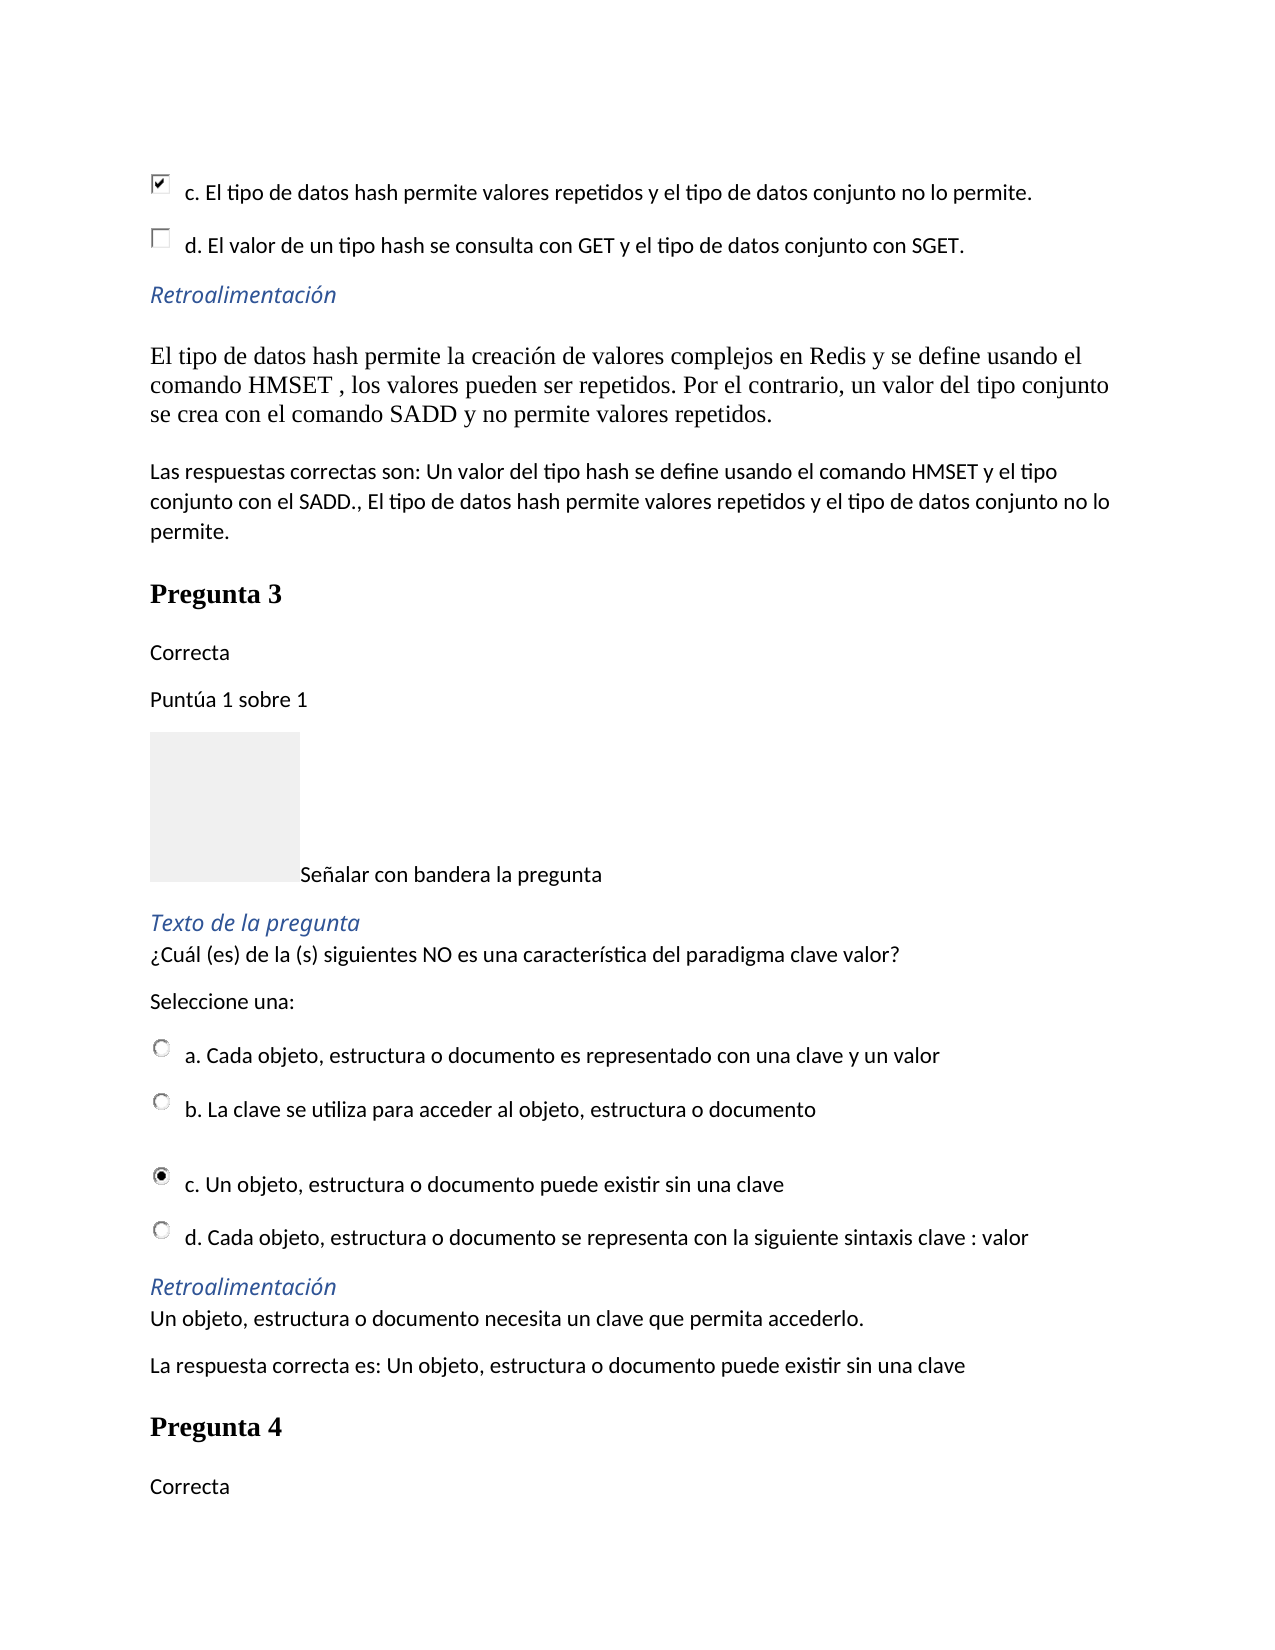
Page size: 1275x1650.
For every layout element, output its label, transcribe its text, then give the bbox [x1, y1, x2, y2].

text c. El tipo de datos hash permite valores repetidos y el tipo de datos conjunto no lo permite. [150, 150, 1125, 206]
text Señalar con bandera la pregunta [150, 732, 1125, 888]
subtitle Retroalimentación [150, 1270, 1125, 1302]
subtitle Pregunta 4 [150, 1410, 1125, 1443]
text El tipo de datos hash permite la creación de valores complejos en Redis y se define usando el comando HMSET , los valores pueden ser repetidos. Por el contrario, un valor del tipo conjunto se crea con el comando SADD y no permite valores repetidos. [150, 341, 1125, 428]
subtitle Pregunta 3 [150, 577, 1125, 609]
text d. Cada objeto, estructura o documento se representa con la siguiente sintaxis clave : valor [150, 1217, 1125, 1252]
text a. Cada objeto, estructura o documento es representado con una clave y un valor [150, 1034, 1125, 1069]
text La respuesta correcta es: Un objeto, estructura o documento puede existir sin una clave [150, 1351, 1125, 1379]
text Correcta [150, 638, 1125, 666]
subtitle Texto de la pregunta [150, 907, 1125, 938]
text b. La clave se utiliza para acceder al objeto, estructura o documento [150, 1088, 1125, 1123]
text Un objeto, estructura o documento necesita un clave que permita accederlo. [150, 1304, 1125, 1332]
text d. El valor de un tipo hash se consulta con GET y el tipo de datos conjunto con SGET. [150, 225, 1125, 260]
text Puntúa 1 sobre 1 [150, 685, 1125, 713]
text Las respuestas correctas son: Un valor del tipo hash se define usando el comando HMSET y el tipo conjunto con el SADD., El tipo de datos hash permite valores repetidos y el tipo de datos conjunto no lo permite. [150, 457, 1125, 545]
text Correcta [150, 1472, 1125, 1500]
text ¿Cuál (es) de la (s) siguientes NO es una característica del paradigma clave valor? [150, 940, 1125, 968]
text c. Un objeto, estructura o documento puede existir sin una clave [150, 1142, 1125, 1198]
text Seleccione una: [150, 987, 1125, 1015]
subtitle Retroalimentación [150, 278, 1125, 310]
